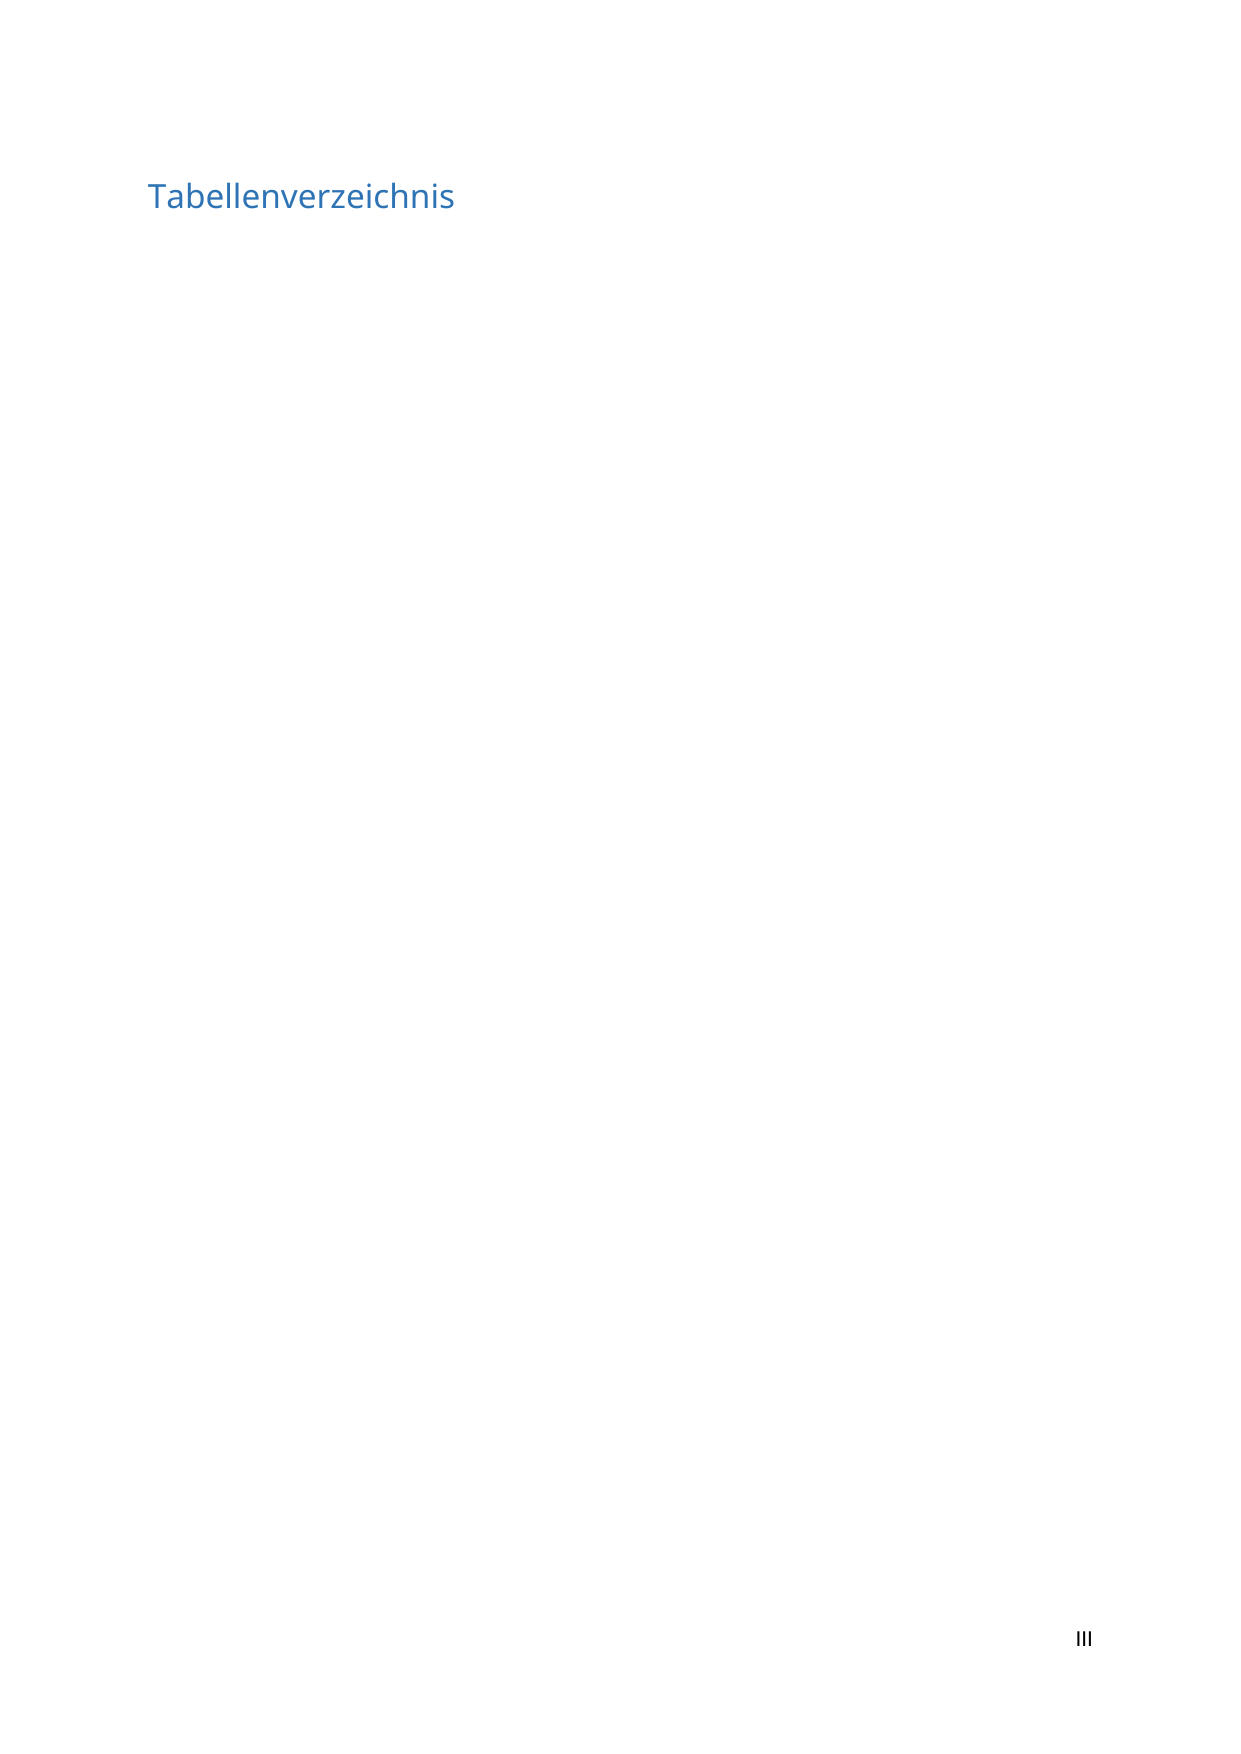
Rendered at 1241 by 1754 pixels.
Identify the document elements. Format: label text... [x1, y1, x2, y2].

subtitle Tabellenverzeichnis [148, 173, 1093, 218]
